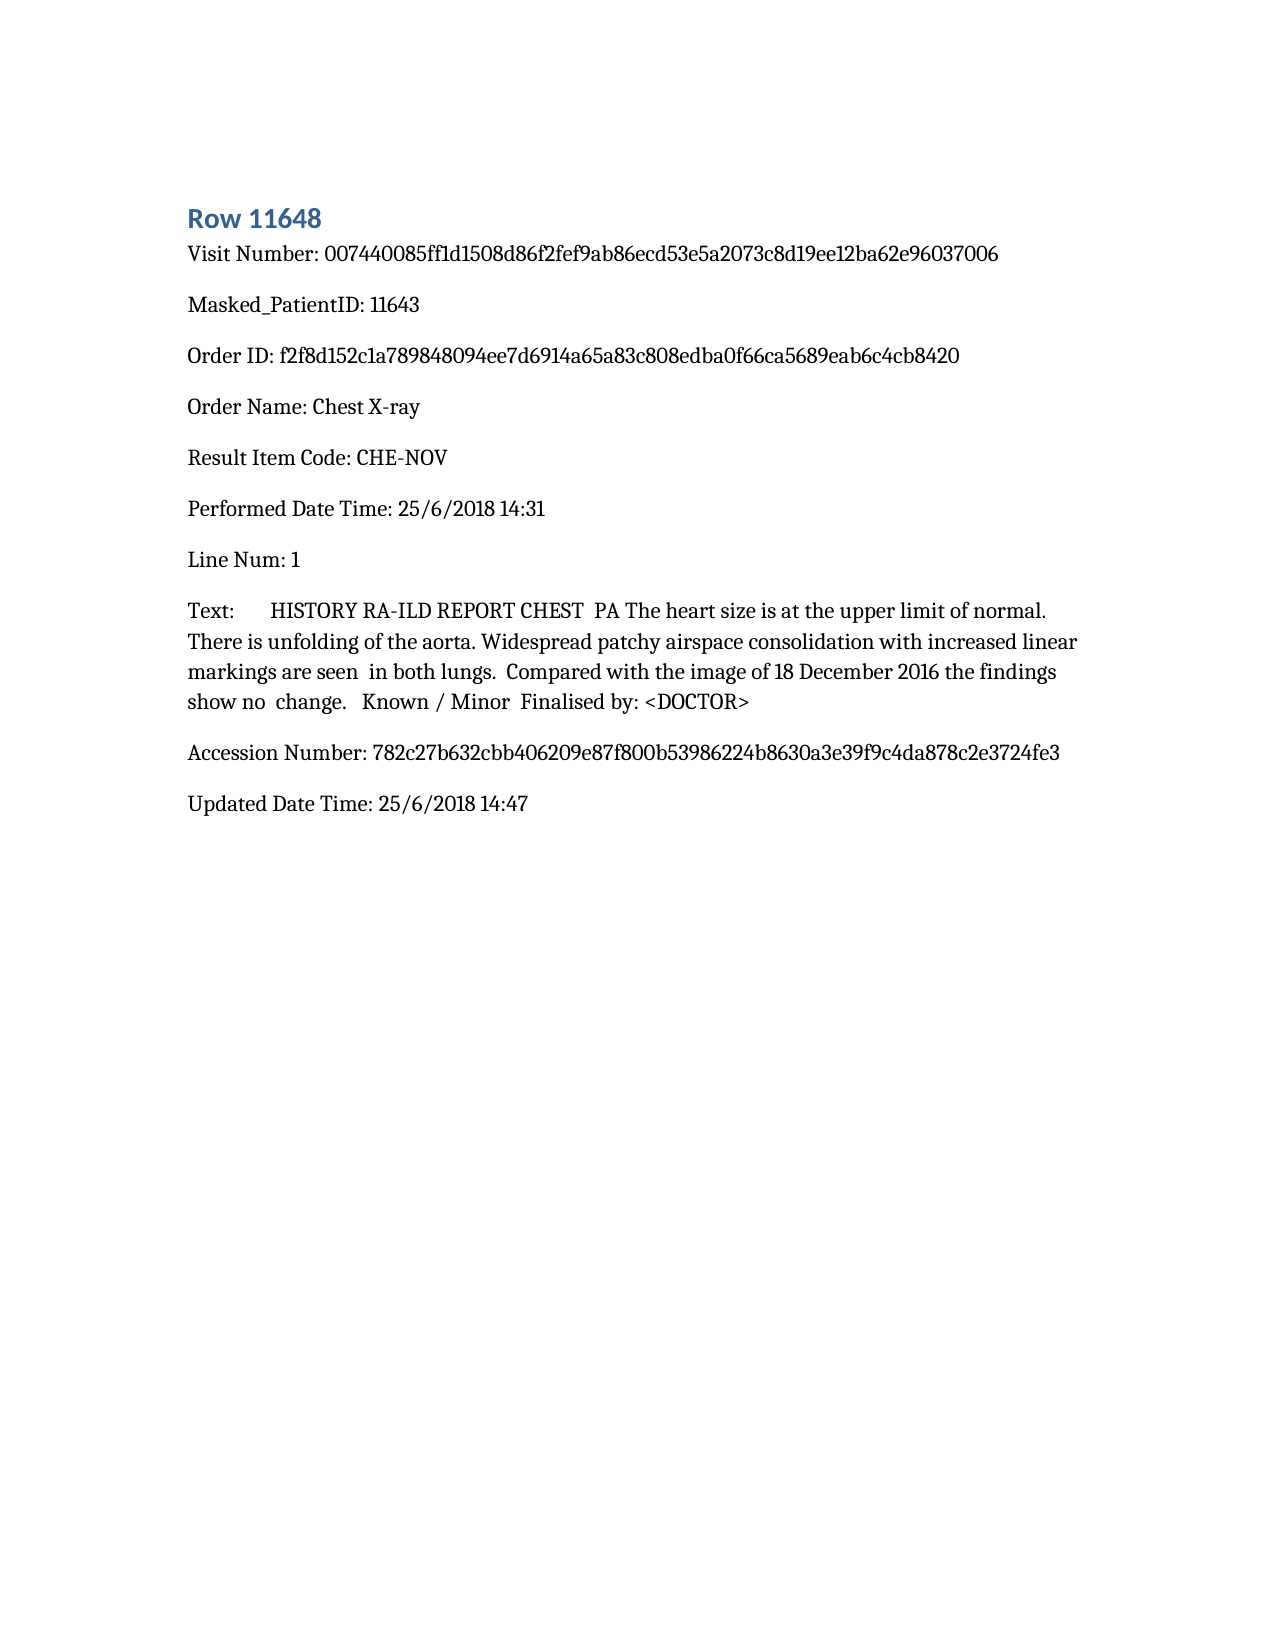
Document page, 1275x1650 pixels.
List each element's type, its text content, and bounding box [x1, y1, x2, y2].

text Result Item Code: CHE-NOV [187, 445, 1087, 471]
text Performed Date Time: 25/6/2018 14:31 [187, 496, 1087, 522]
text Visit Number: 007440085ff1d1508d86f2fef9ab86ecd53e5a2073c8d19ee12ba62e96037006 [187, 241, 1087, 267]
text Order Name: Chest X-ray [187, 394, 1087, 420]
subtitle Row 11648 [187, 200, 1087, 236]
text Order ID: f2f8d152c1a789848094ee7d6914a65a83c808edba0f66ca5689eab6c4cb8420 [187, 343, 1087, 369]
text Line Num: 1 [187, 547, 1087, 573]
text Text: HISTORY RA-ILD REPORT CHEST PA The heart size is at the upper limit of normal. There is unfolding of the aorta. Widespread patchy airspace consolidation with increased linear markings are seen in both lungs. Compared with the image of 18 December 2016 the findings show no change. Known / Minor Finalised by: <DOCTOR> [187, 598, 1087, 715]
text Masked_PatientID: 11643 [187, 292, 1087, 318]
text Accession Number: 782c27b632cbb406209e87f800b53986224b8630a3e39f9c4da878c2e3724fe3 [187, 740, 1087, 766]
text Updated Date Time: 25/6/2018 14:47 [187, 791, 1087, 817]
